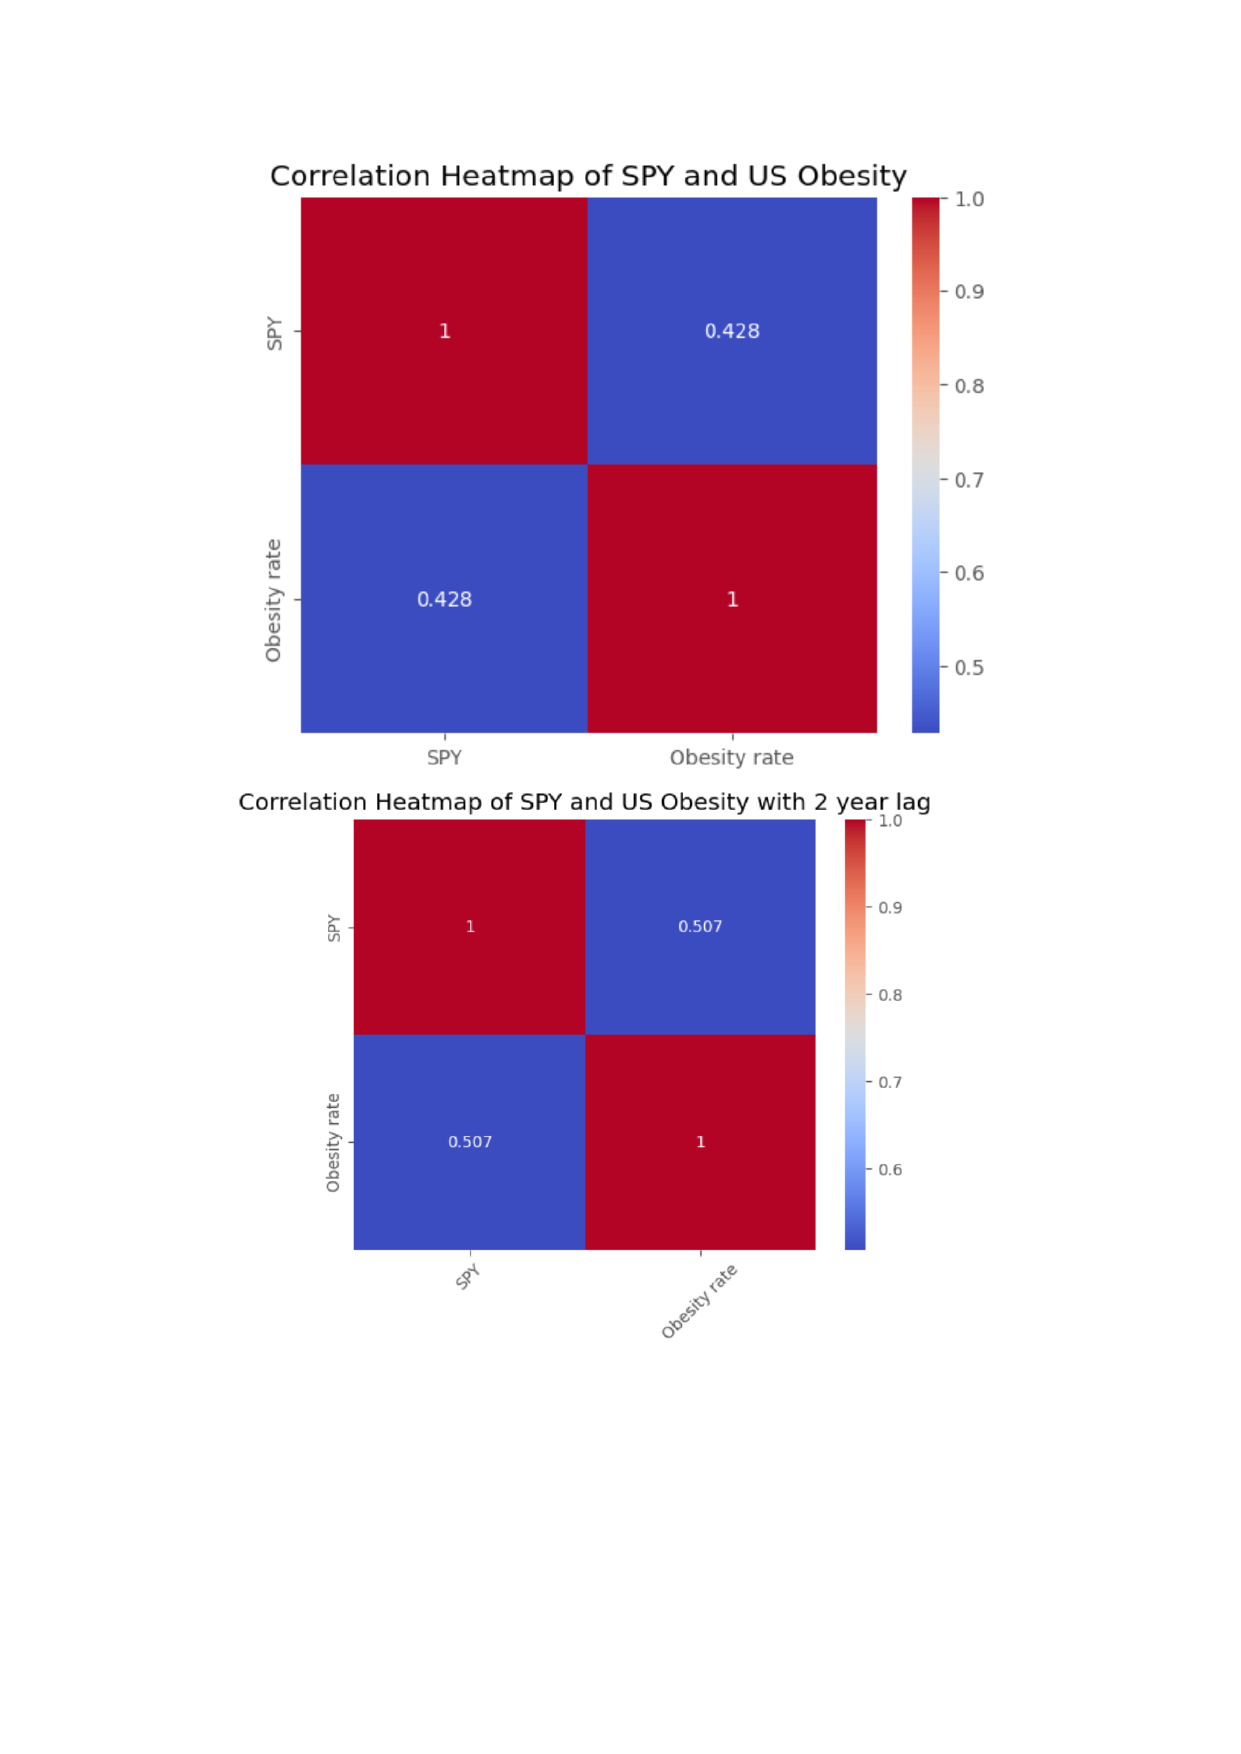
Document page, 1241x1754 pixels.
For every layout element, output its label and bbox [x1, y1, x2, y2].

picture [225, 150, 1007, 782]
picture [225, 785, 951, 1362]
